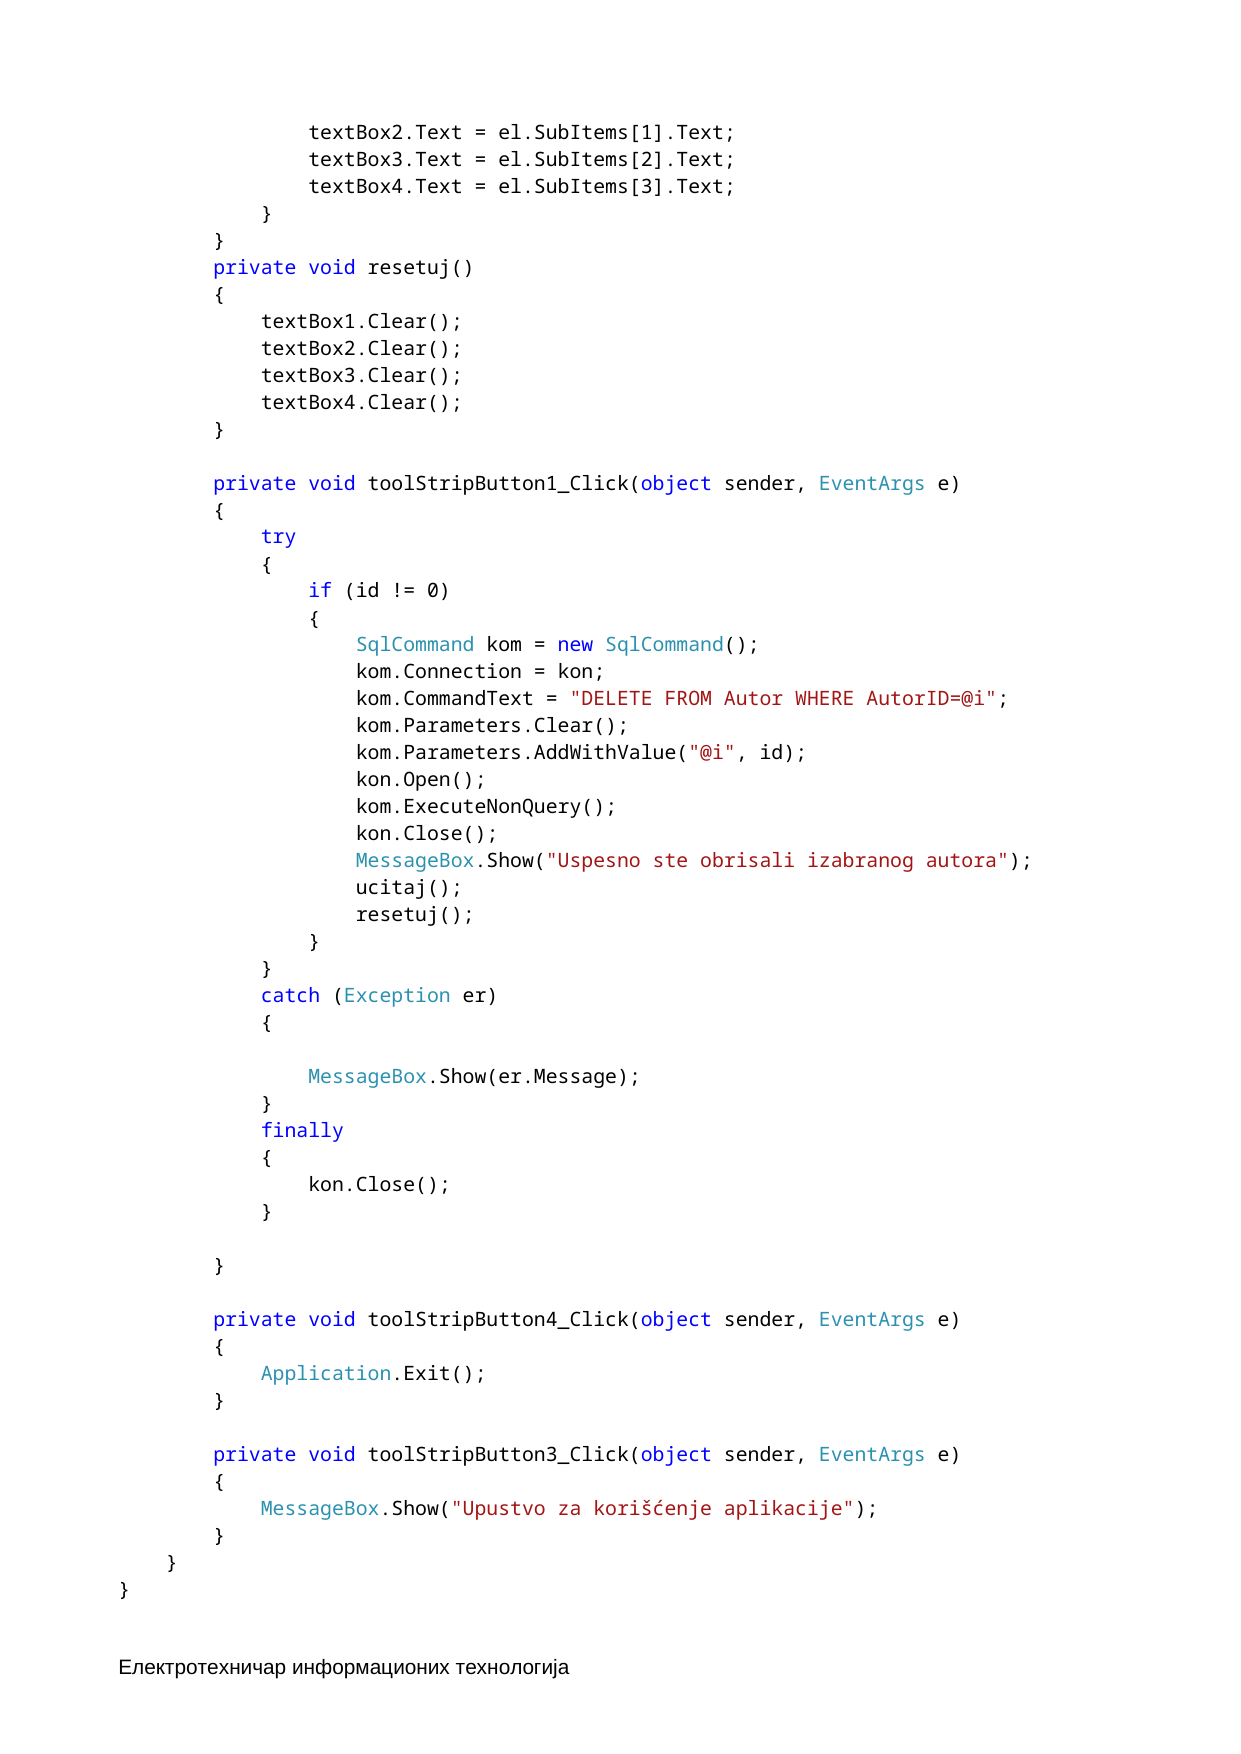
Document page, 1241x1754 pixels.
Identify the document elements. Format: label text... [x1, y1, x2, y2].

text } [118, 1251, 1122, 1278]
text { [118, 1332, 1122, 1359]
text { [118, 1143, 1122, 1170]
text { [118, 1467, 1122, 1494]
text kom.Connection = kon; [118, 658, 1122, 685]
text } [118, 1521, 1122, 1548]
text MessageBox.Show("Upustvo za korišćenje aplikacije"); [118, 1494, 1122, 1521]
text catch (Exception er) [118, 981, 1122, 1008]
text kon.Close(); [118, 1170, 1122, 1197]
text } [118, 226, 1122, 253]
text { [118, 280, 1122, 307]
text textBox2.Clear(); [118, 334, 1122, 361]
text if (id != 0) [118, 577, 1122, 604]
text } [118, 954, 1122, 981]
text ucitaj(); [118, 873, 1122, 901]
text MessageBox.Show(er.Message); [118, 1062, 1122, 1089]
text { [118, 604, 1122, 631]
text private void toolStripButton3_Click(object sender, EventArgs e) [118, 1440, 1122, 1467]
text { [118, 496, 1122, 523]
text } [118, 927, 1122, 954]
text kon.Close(); [118, 819, 1122, 847]
text try [118, 523, 1122, 550]
text kom.ExecuteNonQuery(); [118, 793, 1122, 819]
text MessageBox.Show("Uspesno ste obrisali izabranog autora"); [118, 847, 1122, 873]
text textBox4.Clear(); [118, 388, 1122, 415]
text kom.Parameters.Clear(); [118, 712, 1122, 739]
text } [118, 1386, 1122, 1413]
text { [118, 1008, 1122, 1035]
text textBox4.Text = el.SubItems[3].Text; [118, 172, 1122, 199]
text textBox3.Clear(); [118, 361, 1122, 388]
text { [118, 550, 1122, 577]
text } [118, 1197, 1122, 1224]
text resetuj(); [118, 901, 1122, 927]
text } [118, 415, 1122, 442]
text textBox1.Clear(); [118, 307, 1122, 334]
text } [118, 1575, 1122, 1602]
text SqlCommand kom = new SqlCommand(); [118, 631, 1122, 658]
text finally [118, 1116, 1122, 1143]
text } [118, 199, 1122, 226]
text } [118, 1089, 1122, 1116]
text private void toolStripButton1_Click(object sender, EventArgs e) [118, 469, 1122, 496]
text textBox2.Text = el.SubItems[1].Text; [118, 118, 1122, 145]
text kom.CommandText = "DELETE FROM Autor WHERE AutorID=@i"; [118, 685, 1122, 712]
text kom.Parameters.AddWithValue("@i", id); [118, 739, 1122, 766]
text private void resetuj() [118, 253, 1122, 280]
text private void toolStripButton4_Click(object sender, EventArgs e) [118, 1305, 1122, 1332]
text } [118, 1548, 1122, 1575]
text Application.Exit(); [118, 1359, 1122, 1386]
text textBox3.Text = el.SubItems[2].Text; [118, 145, 1122, 172]
text kon.Open(); [118, 766, 1122, 793]
